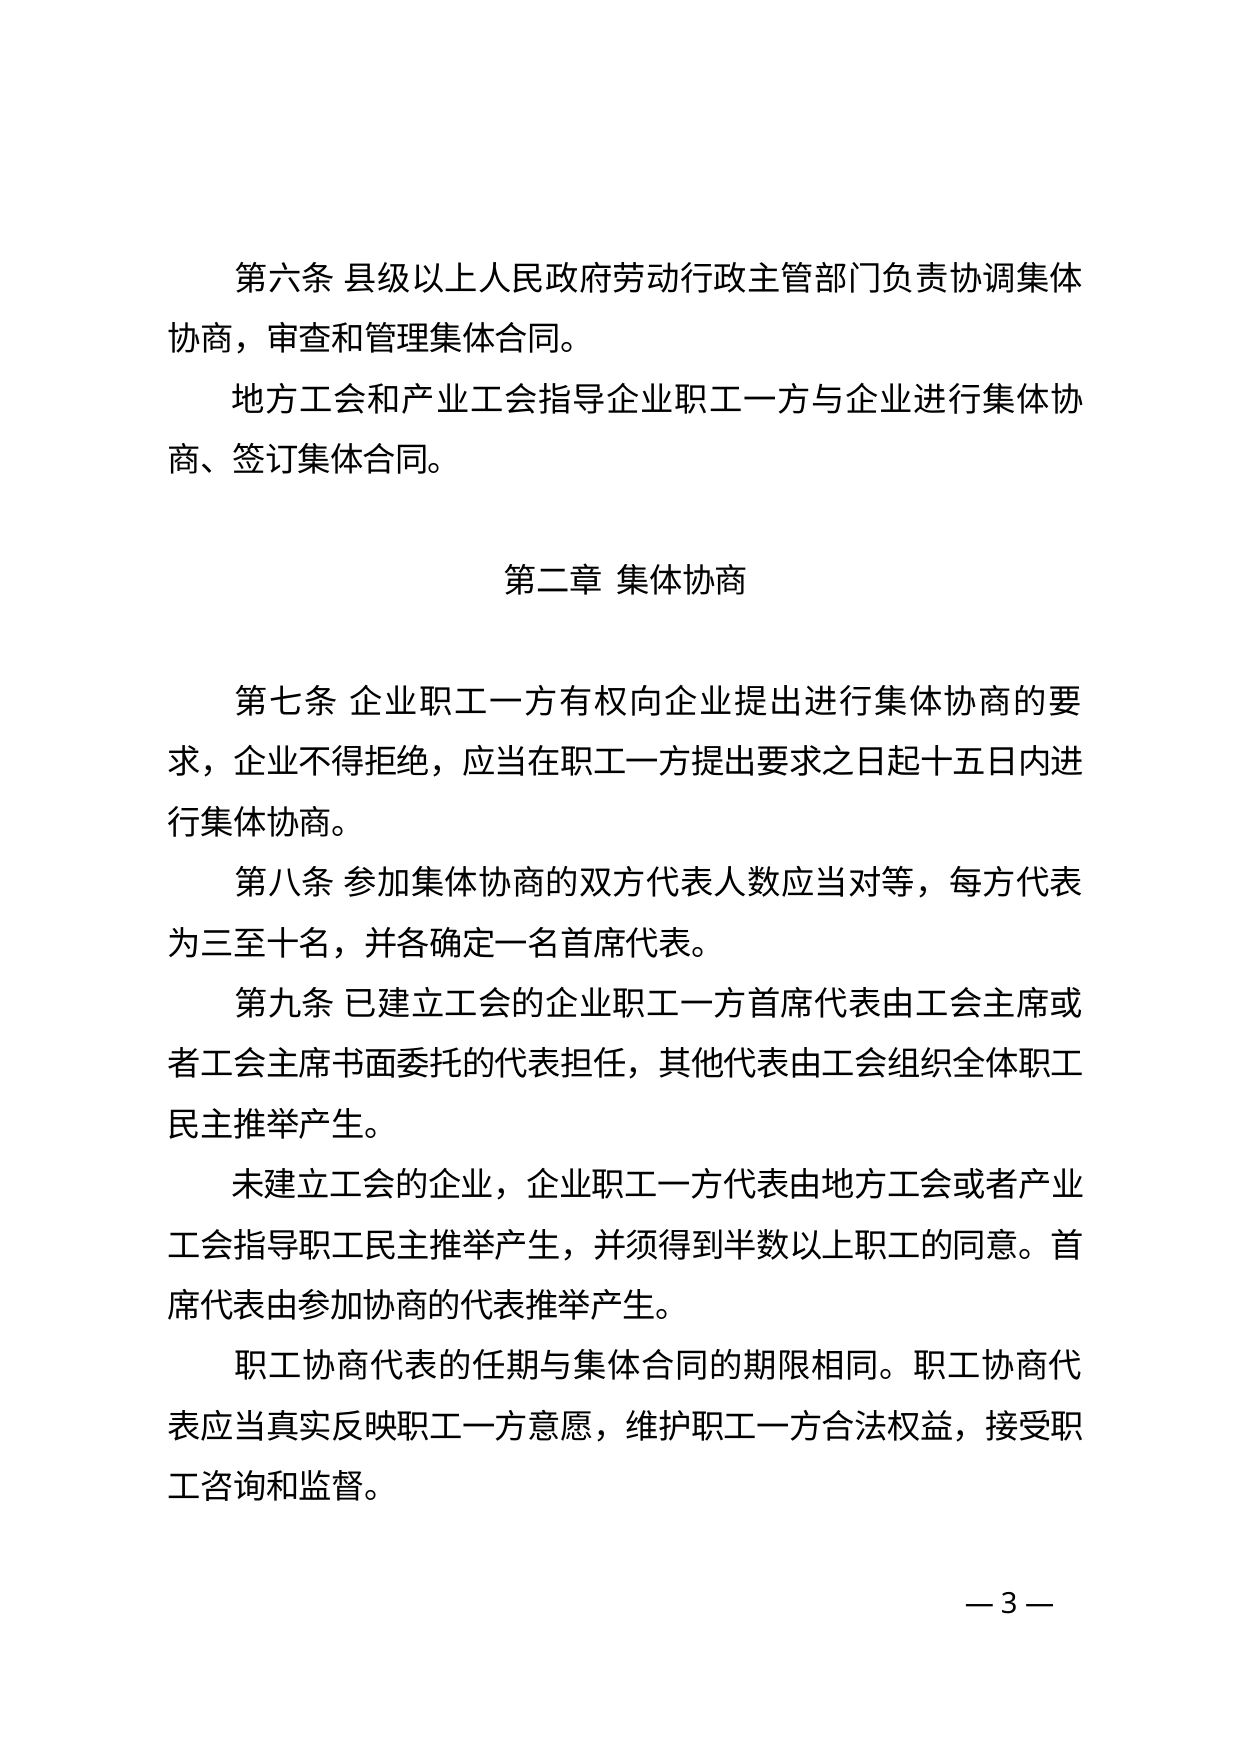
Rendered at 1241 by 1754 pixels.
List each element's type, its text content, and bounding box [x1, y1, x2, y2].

text 第九条 已建立工会的企业职工一方首席代表由工会主席或者工会主席书面委托的代表担任，其他代表由工会组织全体职工民主推举产生。 [168, 967, 1084, 1148]
text 地方工会和产业工会指导企业职工一方与企业进行集体协商、签订集体合同。 [168, 363, 1084, 484]
text 第六条 县级以上人民政府劳动行政主管部门负责协调集体协商，审查和管理集体合同。 [168, 242, 1084, 363]
text 职工协商代表的任期与集体合同的期限相同。职工协商代表应当真实反映职工一方意愿，维护职工一方合法权益，接受职工咨询和监督。 [168, 1329, 1084, 1511]
text 未建立工会的企业，企业职工一方代表由地方工会或者产业工会指导职工民主推举产生，并须得到半数以上职工的同意。首席代表由参加协商的代表推举产生。 [168, 1148, 1084, 1329]
text 第八条 参加集体协商的双方代表人数应当对等，每方代表为三至十名，并各确定一名首席代表。 [168, 846, 1084, 967]
text 第七条 企业职工一方有权向企业提出进行集体协商的要求，企业不得拒绝，应当在职工一方提出要求之日起十五日内进行集体协商。 [168, 665, 1084, 846]
text 第二章 集体协商 [168, 544, 1084, 604]
